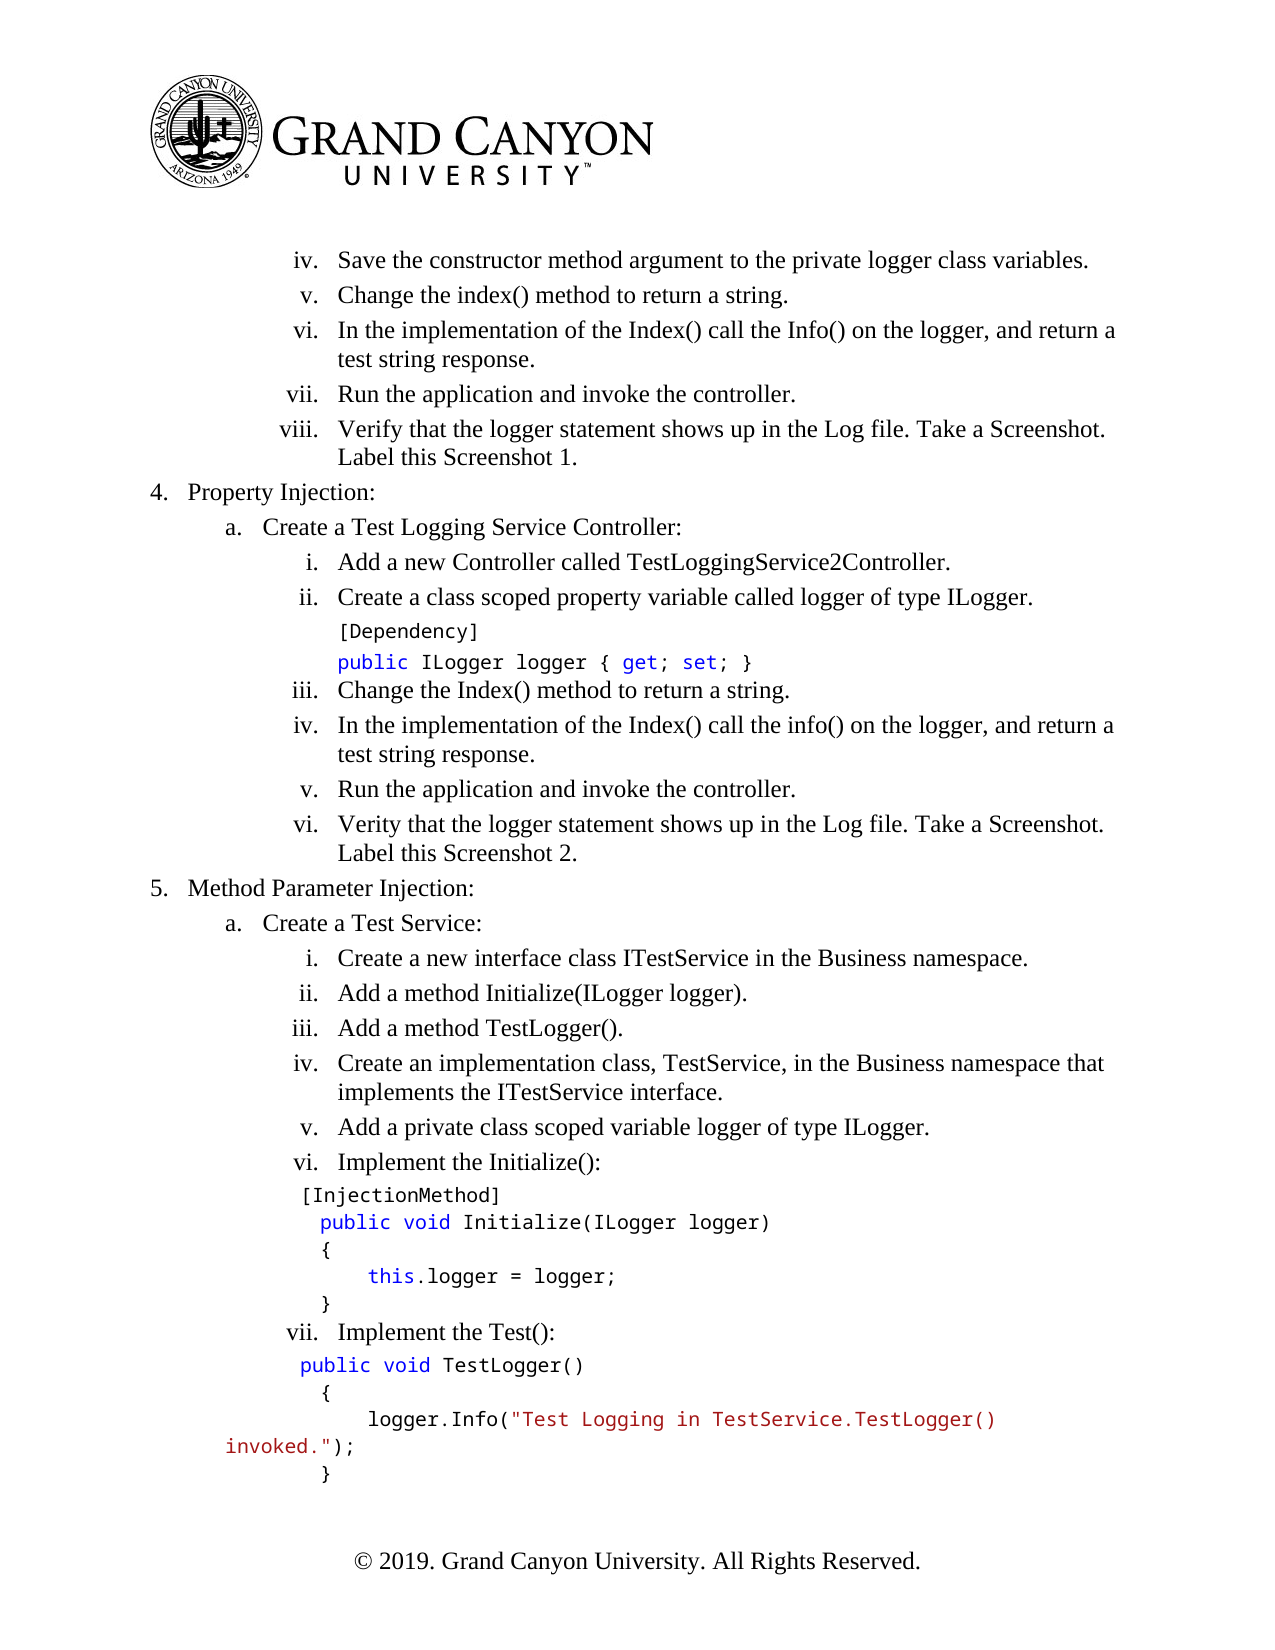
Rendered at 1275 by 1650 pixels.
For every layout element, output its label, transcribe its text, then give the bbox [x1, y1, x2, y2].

list Create a Test Service: [225, 908, 1125, 937]
list Create a new interface class ITestService in the Business namespace. [319, 943, 1125, 972]
list Create an implementation class, TestService, in the Business namespace that implements the ITestService interface. [319, 1048, 1125, 1105]
text public void Initialize(ILogger logger) [225, 1209, 1125, 1236]
text { [225, 1236, 1125, 1263]
text logger.Info("Test Logging in TestService.TestLogger() invoked."); [225, 1406, 1125, 1459]
list Implement the Test(): [319, 1317, 1125, 1345]
list In the implementation of the Index() call the Info() on the logger, and return a test string response. [319, 315, 1125, 372]
list [Dependency] [337, 617, 1125, 644]
text [InjectionMethod] [300, 1182, 1125, 1209]
list Property Injection: [150, 477, 1125, 506]
list Verity that the logger statement shows up in the Log file. Take a Screenshot. Label this Screenshot 2. [319, 809, 1125, 867]
list In the implementation of the Index() call the info() on the logger, and return a test string response. [319, 710, 1125, 768]
text } [225, 1459, 1125, 1486]
list Change the Index() method to return a string. [319, 675, 1125, 704]
text { [225, 1378, 1125, 1406]
list Run the application and invoke the controller. [319, 774, 1125, 803]
list Implement the Initialize(): [319, 1147, 1125, 1175]
list Save the constructor method argument to the private logger class variables. [319, 245, 1125, 274]
list Add a method Initialize(ILogger logger). [319, 978, 1125, 1007]
list Add a private class scoped variable logger of type ILogger. [319, 1112, 1125, 1140]
list Create a Test Logging Service Controller: [225, 512, 1125, 541]
text public ILogger logger { get; set; } [262, 648, 1125, 675]
list Add a new Controller called TestLoggingService2Controller. [319, 547, 1125, 576]
list Create a class scoped property variable called logger of type ILogger. [319, 582, 1125, 611]
text this.logger = logger; [225, 1263, 1125, 1289]
list Verify that the logger statement shows up in the Log file. Take a Screenshot. Label this Screenshot 1. [319, 414, 1125, 471]
list Method Parameter Injection: [150, 873, 1125, 902]
list Run the application and invoke the controller. [319, 379, 1125, 407]
list Change the index() method to return a string. [319, 280, 1125, 309]
text public void TestLogger() [300, 1352, 1125, 1378]
list Add a method TestLogger(). [319, 1013, 1125, 1042]
text } [225, 1289, 1125, 1317]
picture [150, 75, 654, 188]
